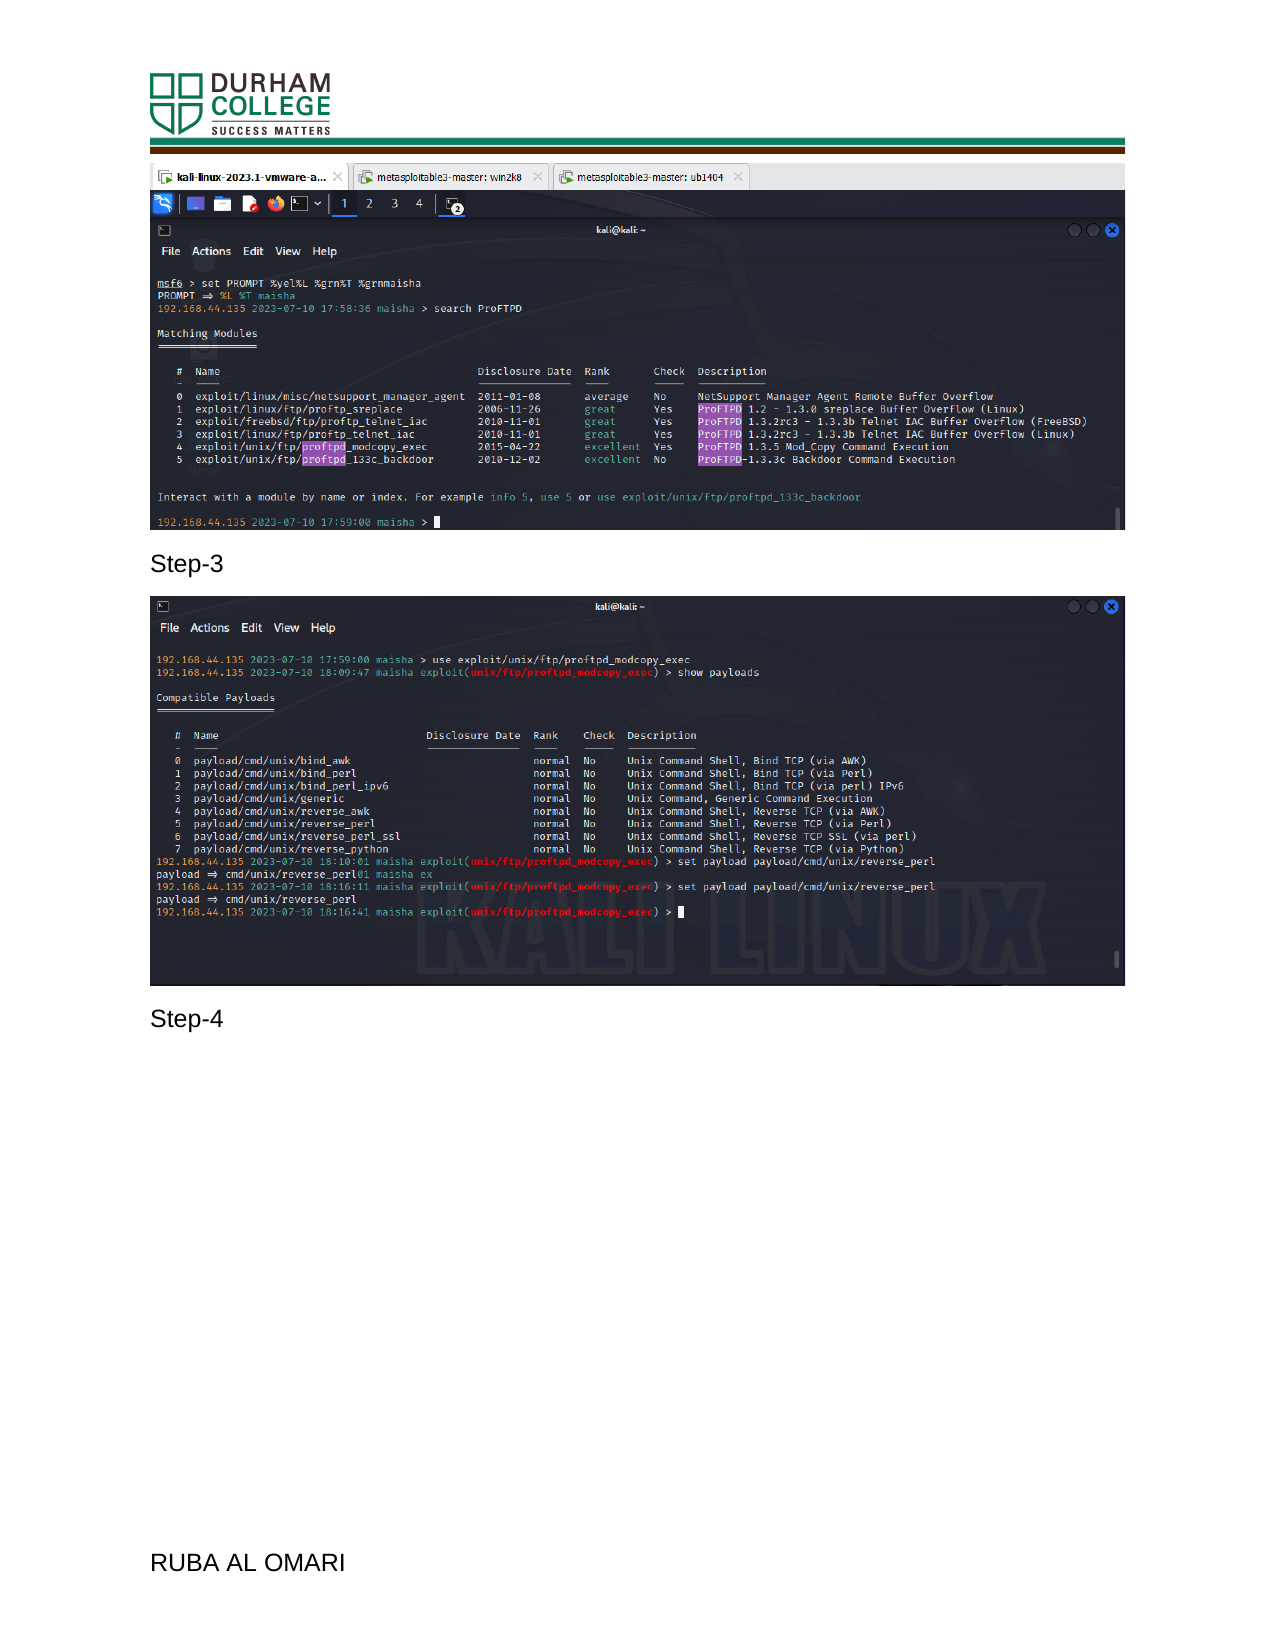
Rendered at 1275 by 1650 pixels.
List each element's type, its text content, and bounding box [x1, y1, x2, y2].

picture [150, 163, 1125, 530]
picture [150, 73, 1125, 157]
text Step-4 [150, 1004, 1125, 1033]
text Step-3 [150, 549, 1125, 578]
picture [150, 596, 1125, 986]
